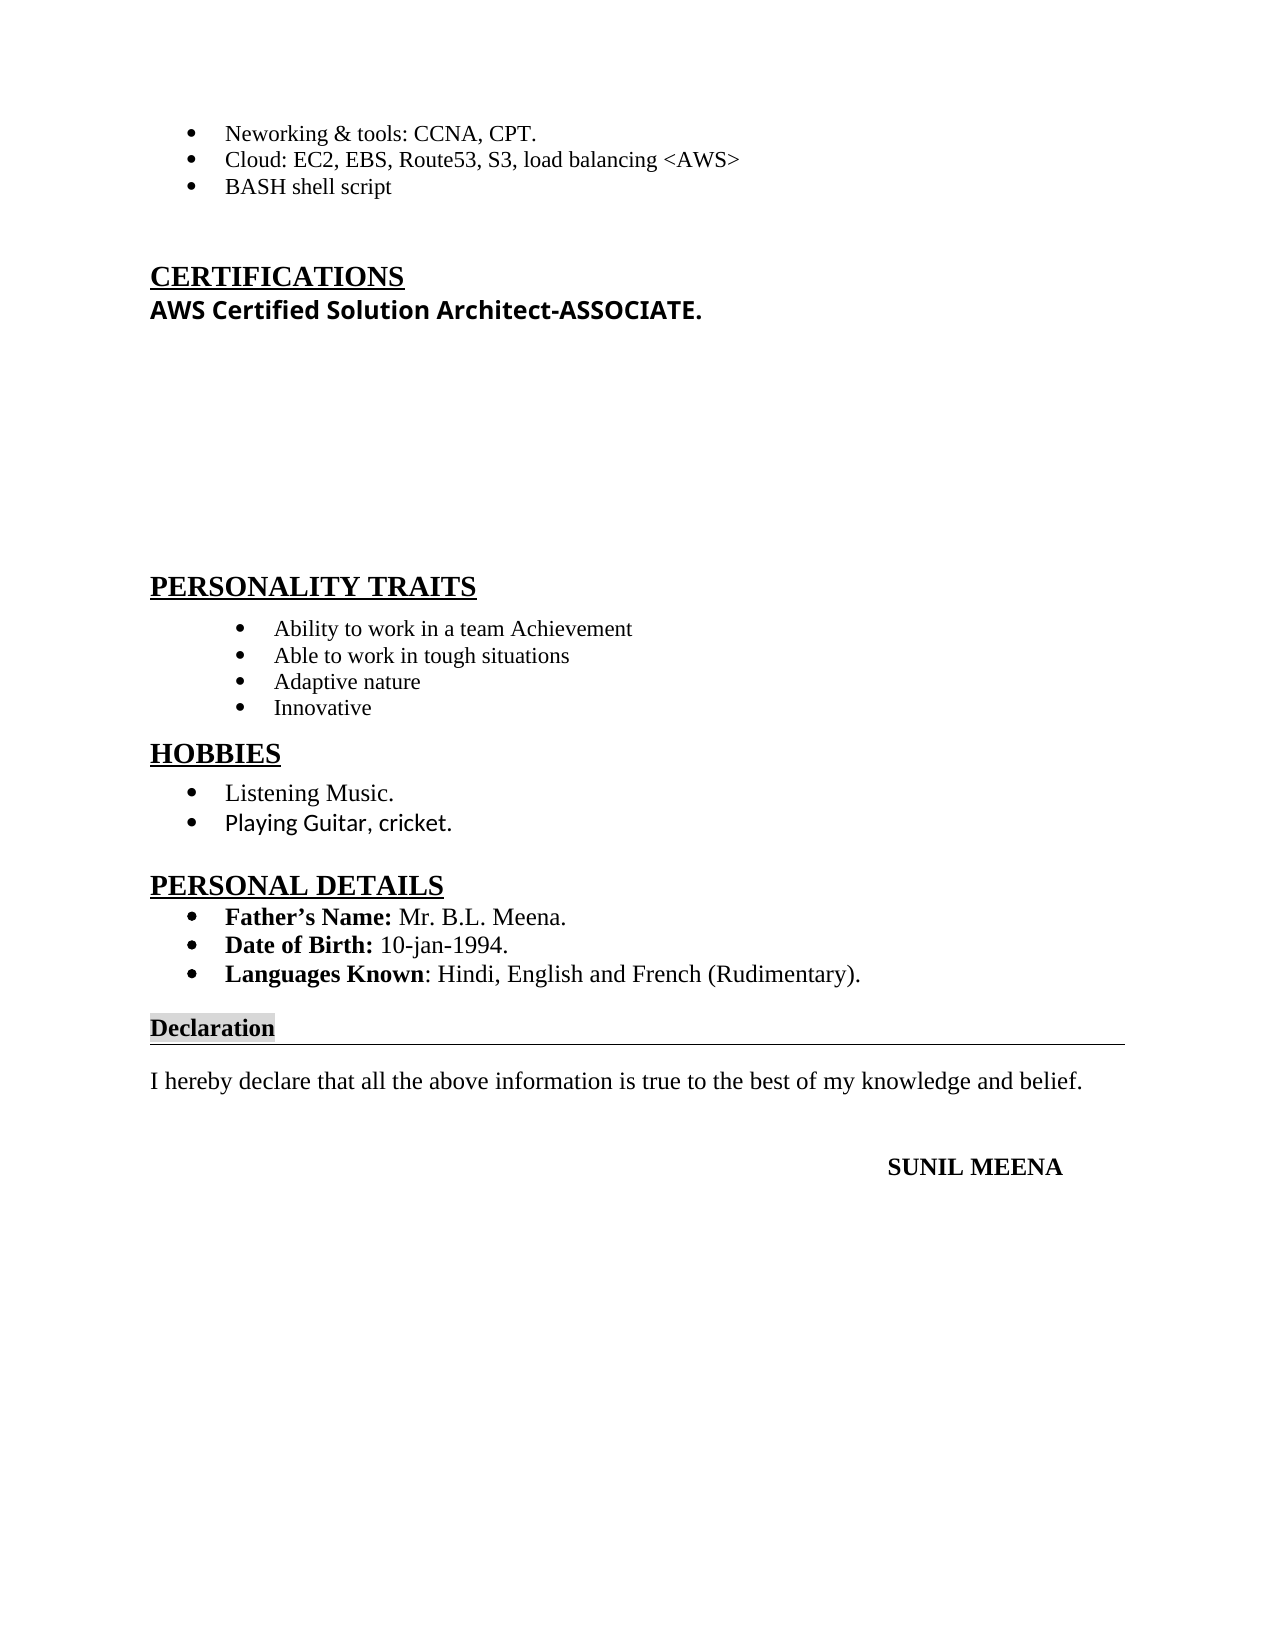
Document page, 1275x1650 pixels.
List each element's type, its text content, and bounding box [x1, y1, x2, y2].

list Listening Music. [187, 778, 1125, 807]
list Adaptive nature [236, 668, 1125, 694]
list Cloud: EC2, EBS, Route53, S3, load balancing <AWS> [187, 146, 1125, 173]
text HOBBIES [150, 736, 1125, 770]
list Neworking & tools: CCNA, CPT. [187, 120, 1125, 146]
text I hereby declare that all the above information is true to the best of my knowledge and belief. [150, 1066, 1125, 1095]
list Able to work in tough situations [236, 642, 1125, 668]
text SUNIL MEENA [150, 1152, 1125, 1181]
list BASH shell script [187, 173, 1125, 199]
text PERSONAL DETAILS [150, 868, 1125, 902]
list Playing Guitar, cricket. [187, 807, 1125, 837]
text AWS Certified Solution Architect-ASSOCIATE. [150, 292, 1125, 327]
list Date of Birth: 10-jan-1994. [187, 930, 1125, 959]
subtitle Declaration [150, 1013, 1125, 1044]
text PERSONALITY TRAITS [150, 569, 1125, 603]
list Father’s Name: Mr. B.L. Meena. [187, 902, 1125, 930]
list Languages Known: Hindi, English and French (Rudimentary). [187, 959, 1125, 988]
list Innovative [236, 694, 1125, 721]
list Ability to work in a team Achievement [236, 615, 1125, 642]
text CERTIFICATIONS [150, 259, 1125, 292]
